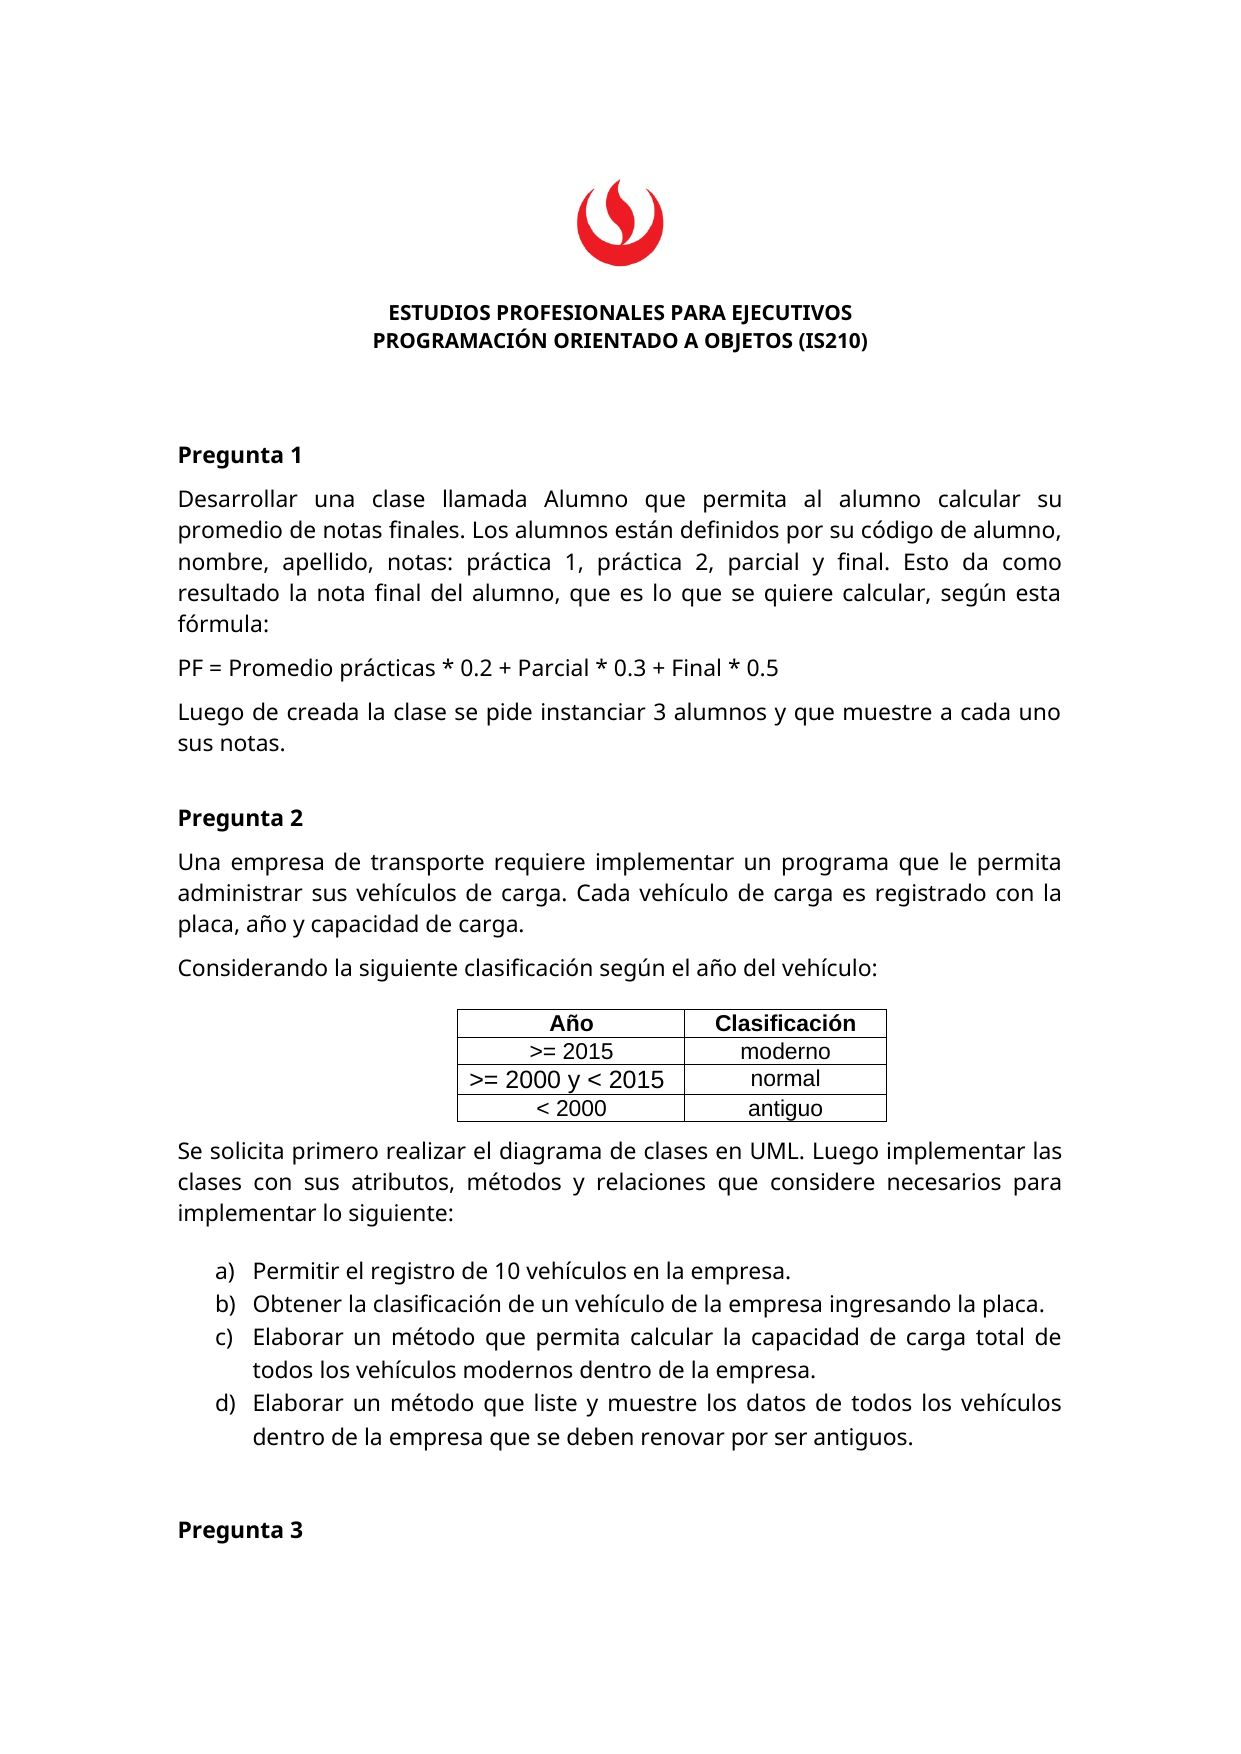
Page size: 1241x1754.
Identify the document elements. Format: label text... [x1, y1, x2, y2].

text PF = Promedio prácticas * 0.2 + Parcial * 0.3 + Final * 0.5 [177, 652, 1063, 683]
table_cell >= 2000 y < 2015 [458, 1065, 684, 1094]
text Pregunta 1 [177, 439, 1063, 470]
text Pregunta 2 [177, 802, 1063, 833]
text Una empresa de transporte requiere implementar un programa que le permita administrar sus vehículos de carga. Cada vehículo de carga es registrado con la placa, año y capacidad de carga. [177, 845, 1063, 939]
text Pregunta 3 [177, 1514, 1063, 1545]
text Se solicita primero realizar el diagrama de clases en UML. Luego implementar las clases con sus atributos, métodos y relaciones que considere necesarios para implementar lo siguiente: [177, 1135, 1063, 1228]
title PROGRAMACIÓN ORIENTADO A OBJETOS (IS210) [177, 326, 1063, 354]
list Elaborar un método que permita calcular la capacidad de carga total de todos los vehículos modernos dentro de la empresa. [215, 1321, 1063, 1386]
list Elaborar un método que liste y muestre los datos de todos los vehículos dentro de la empresa que se deben renovar por ser antiguos. [215, 1387, 1063, 1452]
text Considerando la siguiente clasificación según el año del vehículo: [177, 952, 1063, 983]
table_cell >= 2015 [458, 1038, 684, 1064]
table_cell moderno [685, 1038, 886, 1064]
picture [513, 147, 727, 298]
title ESTUDIOS PROFESIONALES PARA EJECUTIVOS [177, 298, 1063, 326]
table_cell normal [685, 1065, 886, 1094]
list Obtener la clasificación de un vehículo de la empresa ingresando la placa. [215, 1288, 1063, 1319]
text Desarrollar una clase llamada Alumno que permita al alumno calcular su promedio de notas finales. Los alumnos están definidos por su código de alumno, nombre, apellido, notas: práctica 1, práctica 2, parcial y final. Esto da como resultado la nota final del alumno, que es lo que se quiere calcular, según esta fórmula: [177, 483, 1063, 639]
list Permitir el registro de 10 vehículos en la empresa. [215, 1255, 1063, 1286]
table_header Año [458, 1010, 684, 1037]
table_header Clasificación [685, 1010, 886, 1037]
table_cell antiguo [685, 1095, 886, 1121]
table_cell < 2000 [458, 1095, 684, 1121]
text Luego de creada la clase se pide instanciar 3 alumnos y que muestre a cada uno sus notas. [177, 695, 1063, 758]
